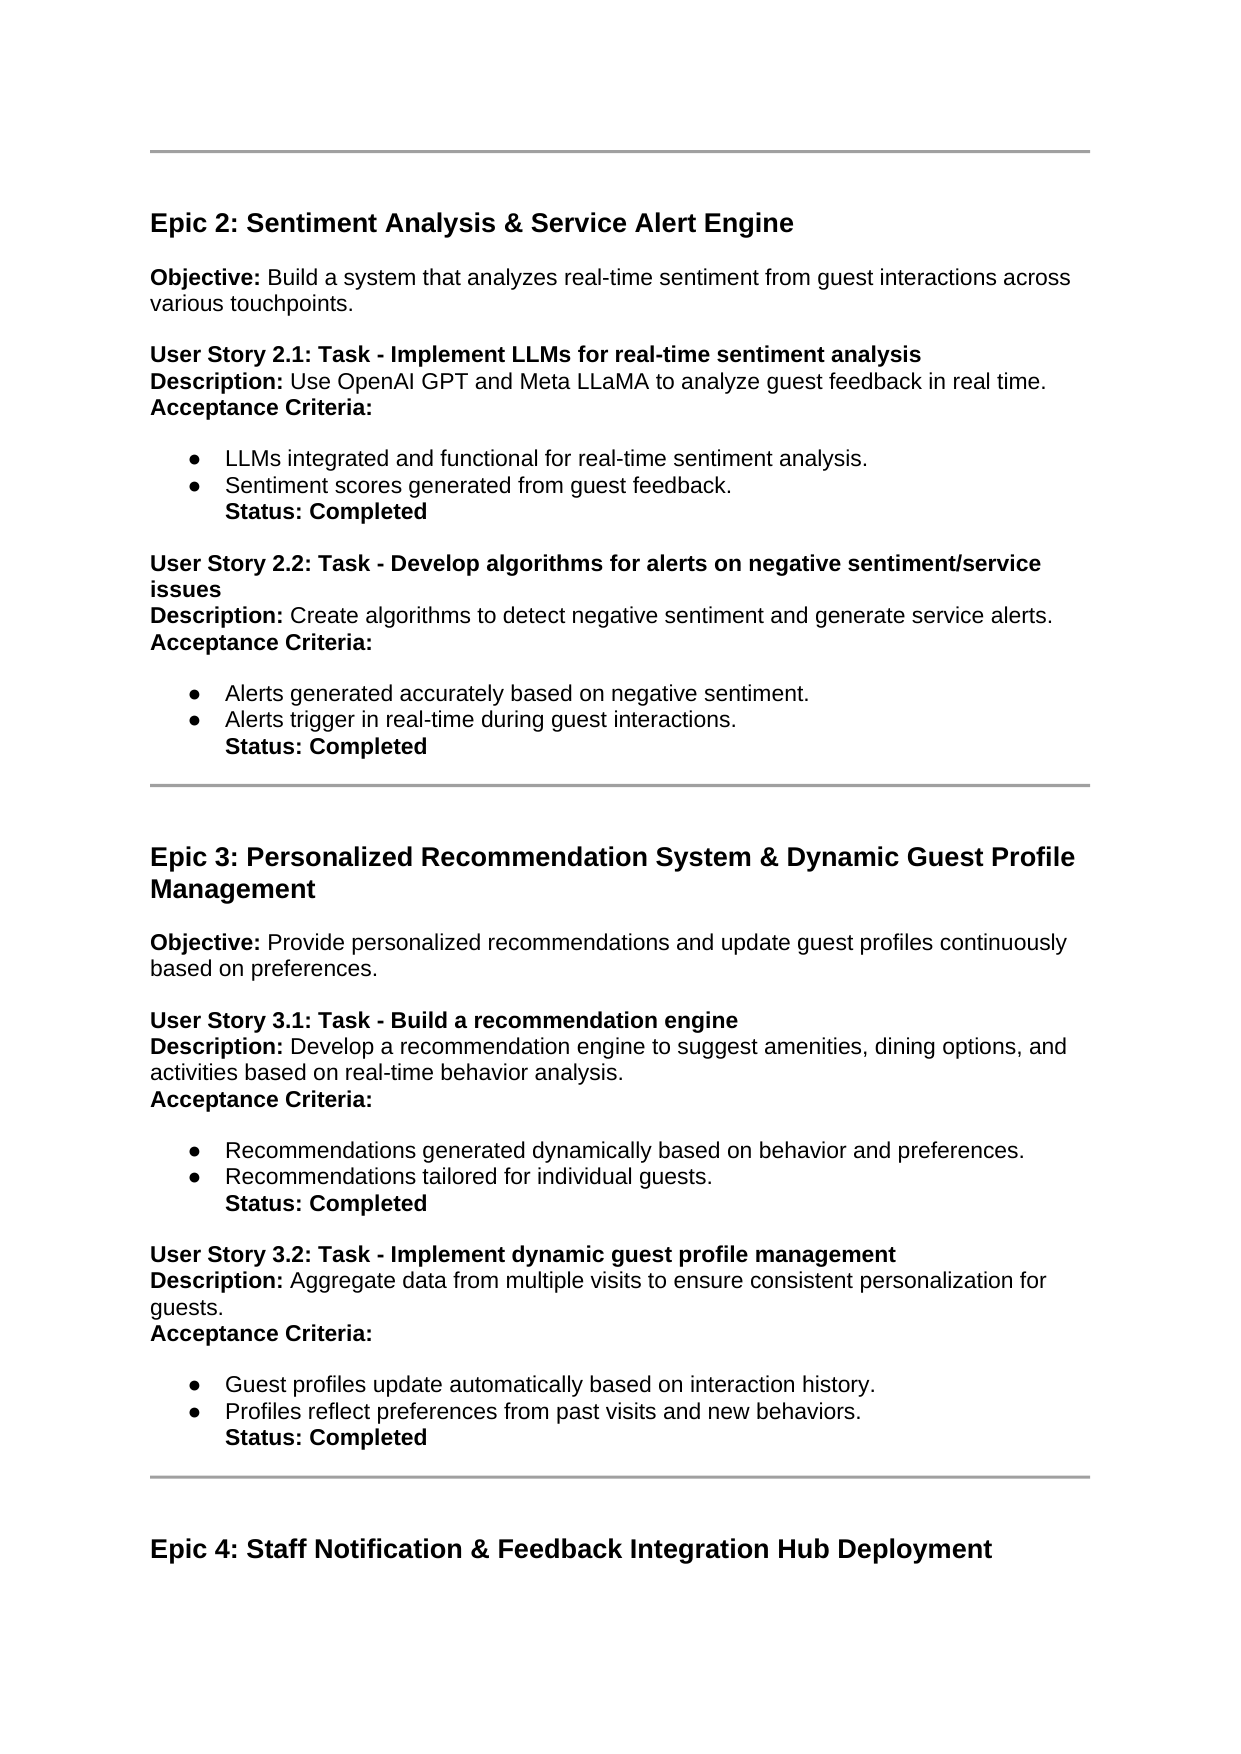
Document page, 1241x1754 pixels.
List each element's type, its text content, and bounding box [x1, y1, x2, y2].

list Alerts trigger in real-time during guest interactions. Status: Completed [187, 706, 1090, 759]
list LLMs integrated and functional for real-time sentiment analysis. [187, 445, 1090, 472]
text Objective: Build a system that analyzes real-time sentiment from guest interactions across various touchpoints. [150, 264, 1090, 316]
text Objective: Provide personalized recommendations and update guest profiles continuously based on preferences. [150, 929, 1090, 982]
list Recommendations generated dynamically based on behavior and preferences. [187, 1137, 1090, 1163]
list Sentiment scores generated from guest feedback. Status: Completed [187, 472, 1090, 524]
list Guest profiles update automatically based on interaction history. [187, 1371, 1090, 1398]
list Alerts generated accurately based on negative sentiment. [187, 680, 1090, 706]
list Profiles reflect preferences from past visits and new behaviors. Status: Completed [187, 1398, 1090, 1451]
list Recommendations tailored for individual guests. Status: Completed [187, 1163, 1090, 1216]
subtitle Epic 3: Personalized Recommendation System & Dynamic Guest Profile Management [150, 841, 1090, 904]
subtitle Epic 4: Staff Notification & Feedback Integration Hub Deployment [150, 1533, 1090, 1564]
subtitle Epic 2: Sentiment Analysis & Service Alert Engine [150, 207, 1090, 239]
text User Story 2.1: Task - Implement LLMs for real-time sentiment analysis Description: Use OpenAI GPT and Meta LLaMA to analyze guest feedback in real time. Acceptance Criteria: [150, 341, 1090, 420]
text User Story 3.2: Task - Implement dynamic guest profile management Description: Aggregate data from multiple visits to ensure consistent personalization for guests. Acceptance Criteria: [150, 1241, 1090, 1346]
text User Story 2.2: Task - Develop algorithms for alerts on negative sentiment/service issues Description: Create algorithms to detect negative sentiment and generate service alerts. Acceptance Criteria: [150, 549, 1090, 655]
text User Story 3.1: Task - Build a recommendation engine Description: Develop a recommendation engine to suggest amenities, dining options, and activities based on real-time behavior analysis. Acceptance Criteria: [150, 1007, 1090, 1112]
